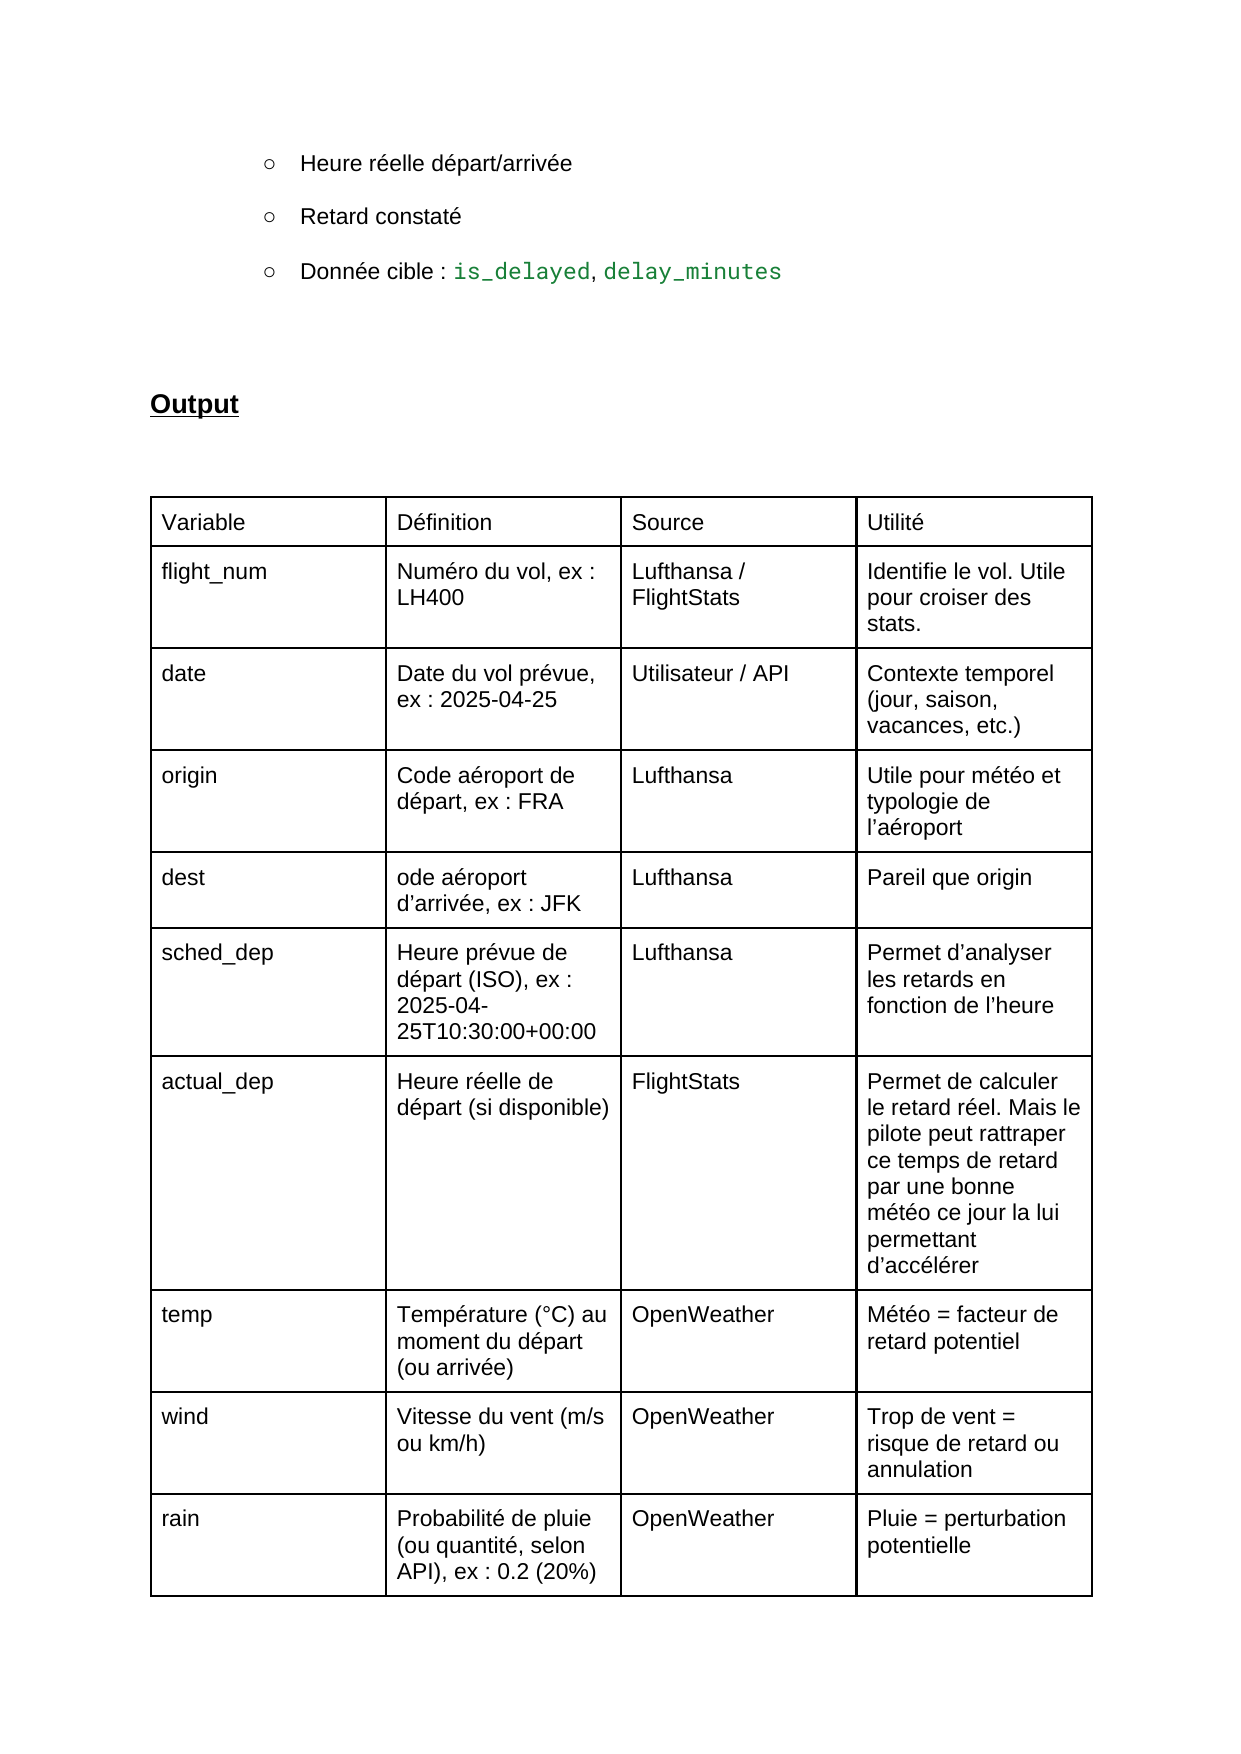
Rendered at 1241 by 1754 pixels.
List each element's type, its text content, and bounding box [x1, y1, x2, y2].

table_cell dest [152, 853, 385, 927]
table_cell OpenWeather [622, 1495, 855, 1595]
table_cell date [152, 649, 385, 749]
table_cell Lufthansa [622, 929, 855, 1055]
table_cell Permet d’analyser les retards en fonction de l’heure [858, 929, 1091, 1055]
table_header Utilité [858, 498, 1091, 545]
table_cell Numéro du vol, ex : LH400 [387, 547, 620, 647]
table_cell actual_dep [152, 1057, 385, 1289]
text Output [150, 388, 1090, 419]
table_header Définition [387, 498, 620, 545]
table_cell temp [152, 1291, 385, 1391]
table_cell Code aéroport de départ, ex : FRA [387, 751, 620, 851]
table_cell ode aéroport d’arrivée, ex : JFK [387, 853, 620, 927]
table_cell Lufthansa / FlightStats [622, 547, 855, 647]
table_cell FlightStats [622, 1057, 855, 1289]
table_cell Température (°C) au moment du départ (ou arrivée) [387, 1291, 620, 1391]
table_cell Date du vol prévue, ex : 2025-04-25 [387, 649, 620, 749]
table_header Variable [152, 498, 385, 545]
table_cell Pareil que origin [858, 853, 1091, 927]
list Donnée cible : is_delayed, delay_minutes [262, 255, 1090, 312]
table_cell Lufthansa [622, 751, 855, 851]
table_cell flight_num [152, 547, 385, 647]
table_cell sched_dep [152, 929, 385, 1055]
table_cell Heure réelle de départ (si disponible) [387, 1057, 620, 1289]
table_cell Probabilité de pluie (ou quantité, selon API), ex : 0.2 (20%) [387, 1495, 620, 1595]
table_cell Lufthansa [622, 853, 855, 927]
table_cell rain [152, 1495, 385, 1595]
table_cell Utile pour météo et typologie de l’aéroport [858, 751, 1091, 851]
table_cell Météo = facteur de retard potentiel [858, 1291, 1091, 1391]
table_header Source [622, 498, 855, 545]
table_cell origin [152, 751, 385, 851]
table_cell Pluie = perturbation potentielle [858, 1495, 1091, 1595]
table_cell OpenWeather [622, 1291, 855, 1391]
table_cell Identifie le vol. Utile pour croiser des stats. [858, 547, 1091, 647]
table_cell wind [152, 1393, 385, 1493]
list Heure réelle départ/arrivée [262, 150, 1090, 203]
table_cell Trop de vent = risque de retard ou annulation [858, 1393, 1091, 1493]
table_cell OpenWeather [622, 1393, 855, 1493]
table_cell Heure prévue de départ (ISO), ex : 2025-04-25T10:30:00+00:00 [387, 929, 620, 1055]
list Retard constaté [262, 203, 1090, 255]
table_cell Vitesse du vent (m/s ou km/h) [387, 1393, 620, 1493]
table_cell Utilisateur / API [622, 649, 855, 749]
table_cell Permet de calculer le retard réel. Mais le pilote peut rattraper ce temps de retard par une bonne météo ce jour la lui permettant d’accélérer [858, 1057, 1091, 1289]
table_cell Contexte temporel (jour, saison, vacances, etc.) [858, 649, 1091, 749]
